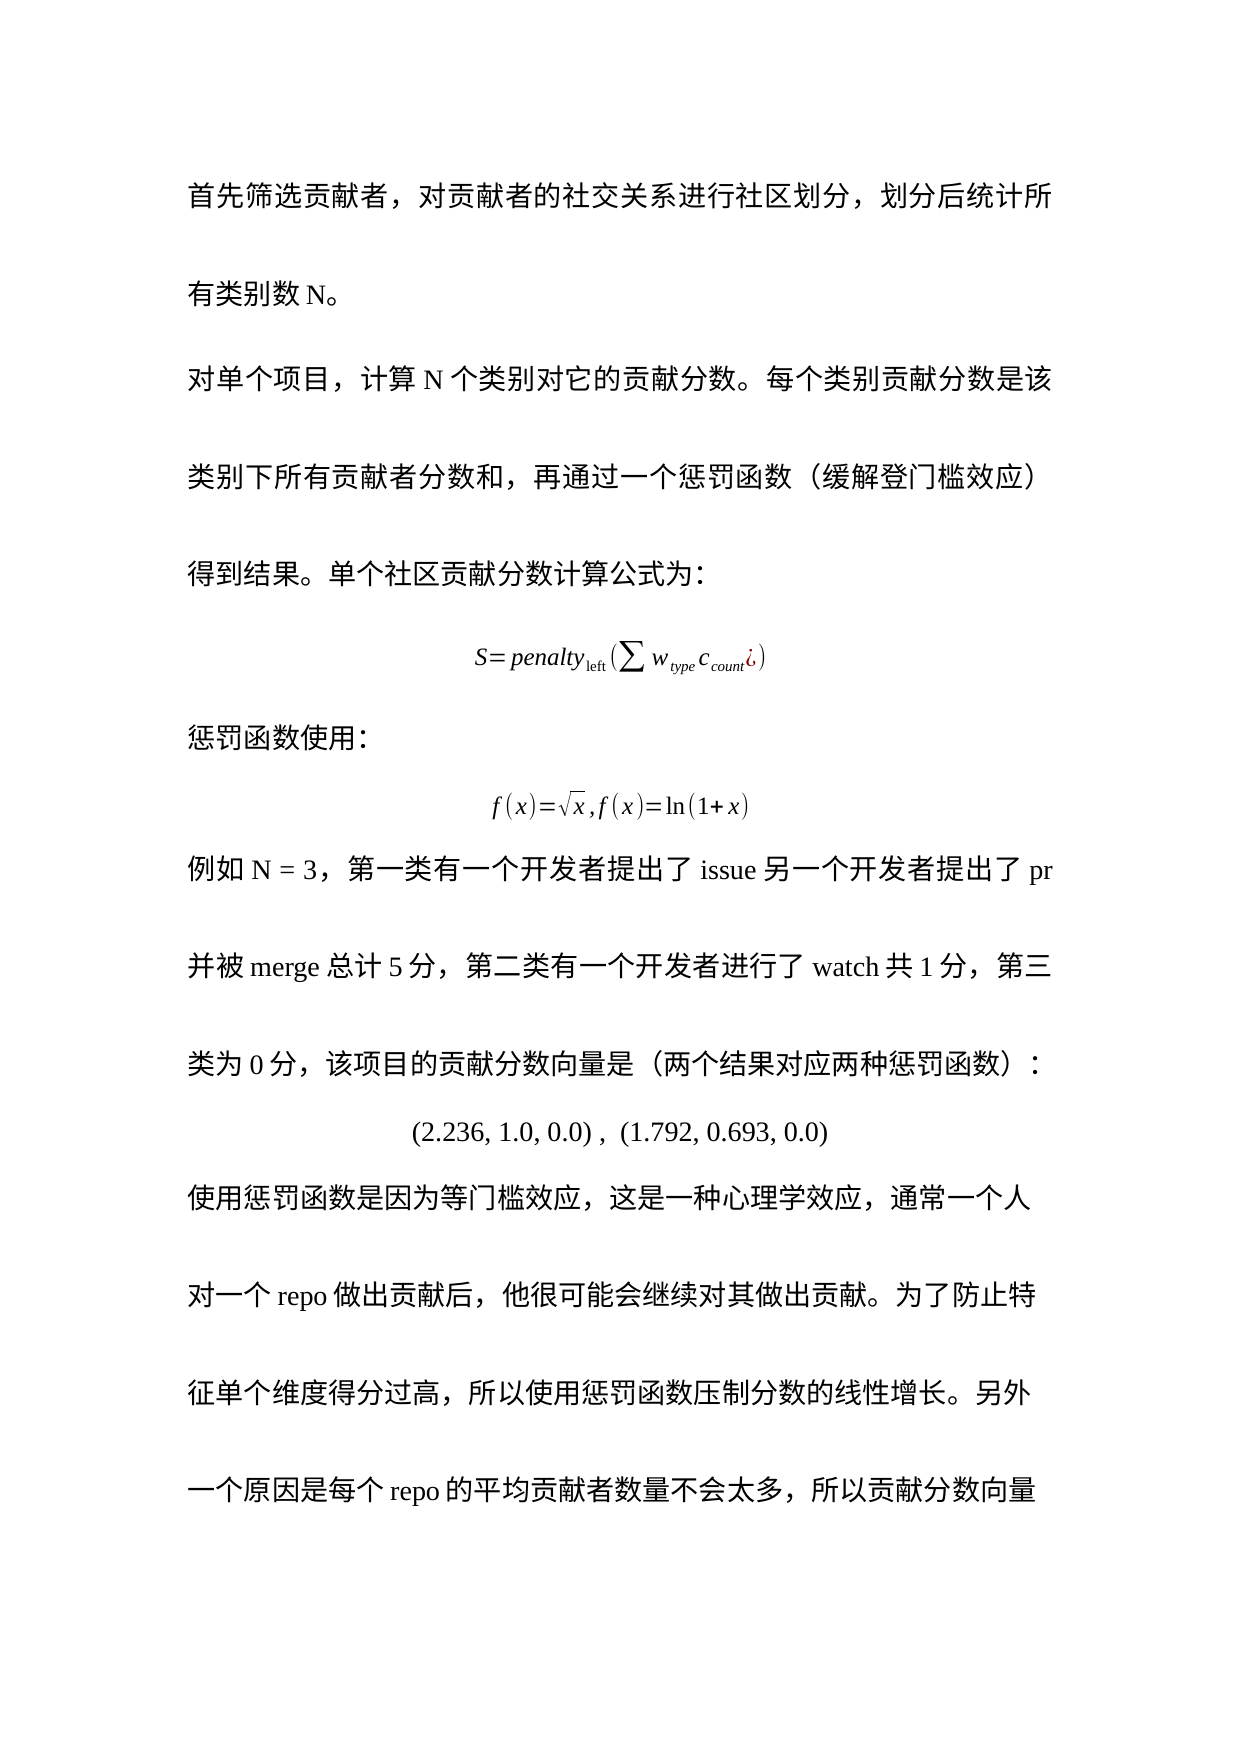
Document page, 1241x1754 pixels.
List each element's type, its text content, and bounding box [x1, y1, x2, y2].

list (2.236, 1.0, 0.0) , (1.792, 0.693, 0.0) [187, 1115, 1053, 1147]
list 例如N = 3，第一类有一个开发者提出了issue另一个开发者提出了pr并被merge总计5分，第二类有一个开发者进行了watch共1分，第三类为0分，该项目的贡献分数向量是（两个结果对应两种惩罚函数）： [187, 834, 1053, 1094]
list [187, 1163, 1053, 1521]
list 惩罚函数使用： [187, 703, 1053, 768]
list 首先筛选贡献者，对贡献者的社交关系进行社区划分，划分后统计所有类别数N。 [187, 162, 1053, 324]
list 对单个项目，计算N个类别对它的贡献分数。每个类别贡献分数是该类别下所有贡献者分数和，再通过一个惩罚函数（缓解登门槛效应）得到结果。单个社区贡献分数计算公式为： [187, 345, 1053, 605]
